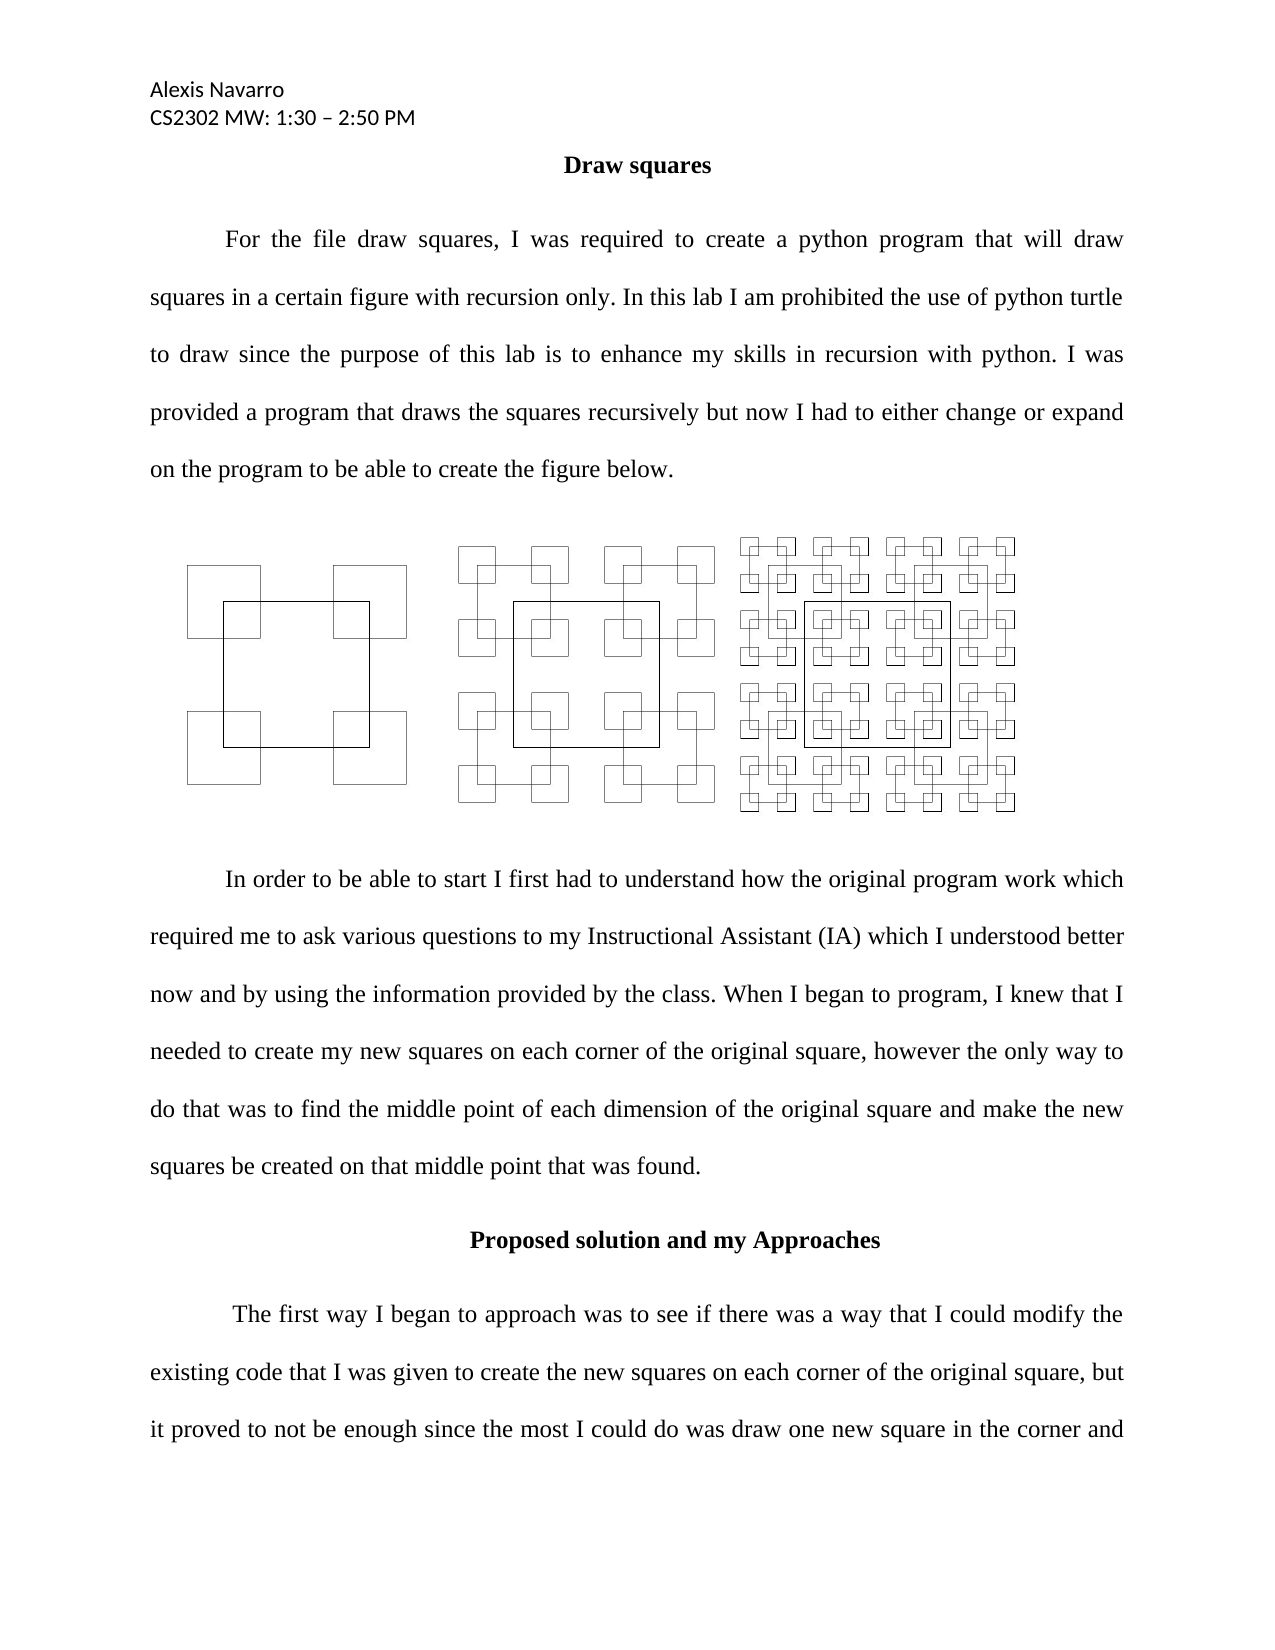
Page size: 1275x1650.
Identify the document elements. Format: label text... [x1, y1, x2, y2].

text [150, 1299, 1125, 1443]
text In order to be able to start I first had to understand how the original program work which required me to ask various questions to my Instructional Assistant (IA) which I understood better now and by using the information provided by the class. When I began to program, I knew that I needed to create my new squares on each corner of the original square, however the only way to do that was to find the middle point of each dimension of the original square and make the new squares be created on that middle point that was found. [150, 864, 1125, 1180]
text For the file draw squares, I was required to create a python program that will draw squares in a certain figure with recursion only. In this lab I am prohibited the use of python turtle to draw since the purpose of this lab is to enhance my skills in recursion with python. I was provided a program that draws the squares recursively but now I had to either change or expand on the program to be able to create the figure below. [150, 224, 1125, 483]
text Proposed solution and my Approaches [150, 1225, 1125, 1254]
text Draw squares [150, 150, 1125, 179]
